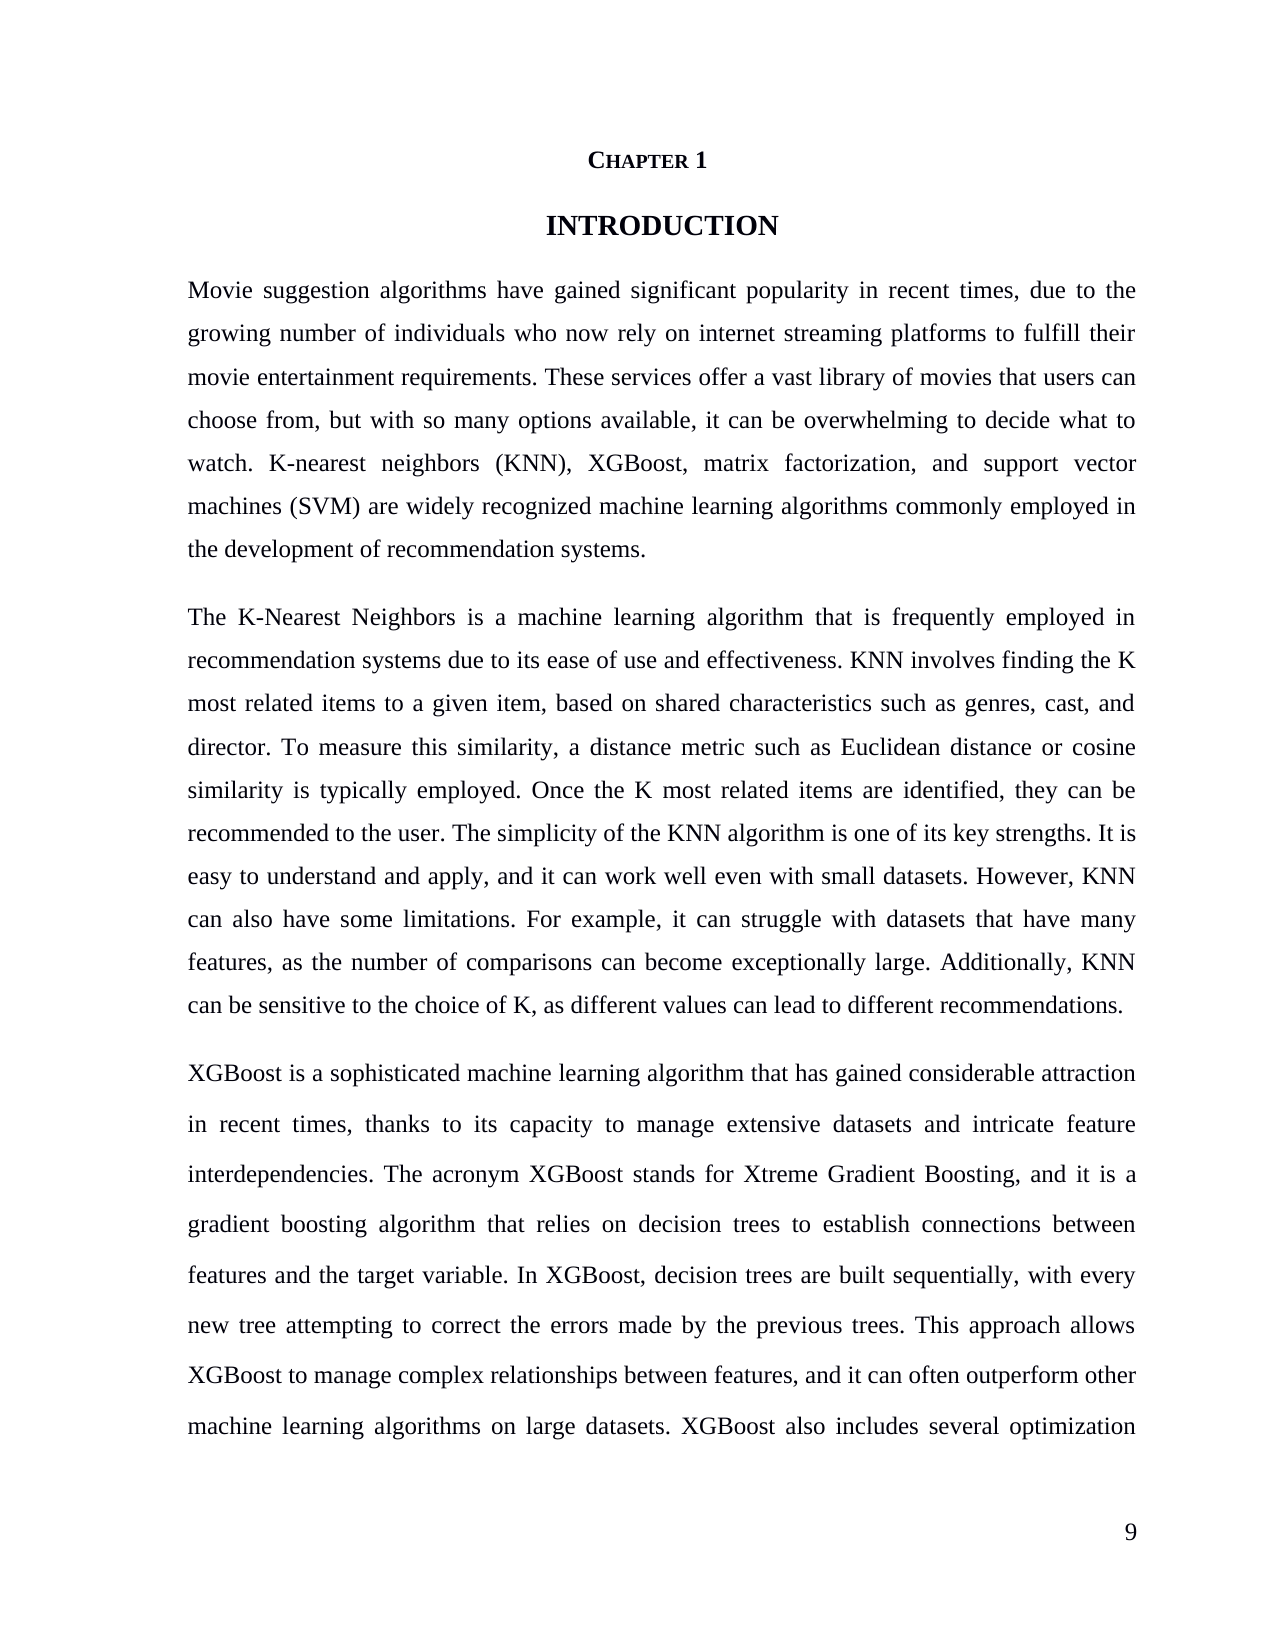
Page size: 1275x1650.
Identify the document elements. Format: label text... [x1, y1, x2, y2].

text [187, 1058, 1137, 1439]
text Movie suggestion algorithms have gained significant popularity in recent times, due to the growing number of individuals who now rely on internet streaming platforms to fulfill their movie entertainment requirements. These services offer a vast library of movies that users can choose from, but with so many options available, it can be overwhelming to decide what to watch. K-nearest neighbors (KNN), XGBoost, matrix factorization, and support vector machines (SVM) are widely recognized machine learning algorithms commonly employed in the development of recommendation systems. [187, 275, 1137, 563]
text The K-Nearest Neighbors is a machine learning algorithm that is frequently employed in recommendation systems due to its ease of use and effectiveness. KNN involves finding the K most related items to a given item, based on shared characteristics such as genres, cast, and director. To measure this similarity, a distance metric such as Euclidean distance or cosine similarity is typically employed. Once the K most related items are identified, they can be recommended to the user. The simplicity of the KNN algorithm is one of its key strengths. It is easy to understand and apply, and it can work well even with small datasets. However, KNN can also have some limitations. For example, it can struggle with datasets that have many features, as the number of comparisons can become exceptionally large. Additionally, KNN can be sensitive to the choice of K, as different values can lead to different recommendations. [187, 602, 1137, 1019]
subtitle INTRODUCTION [187, 141, 1137, 242]
